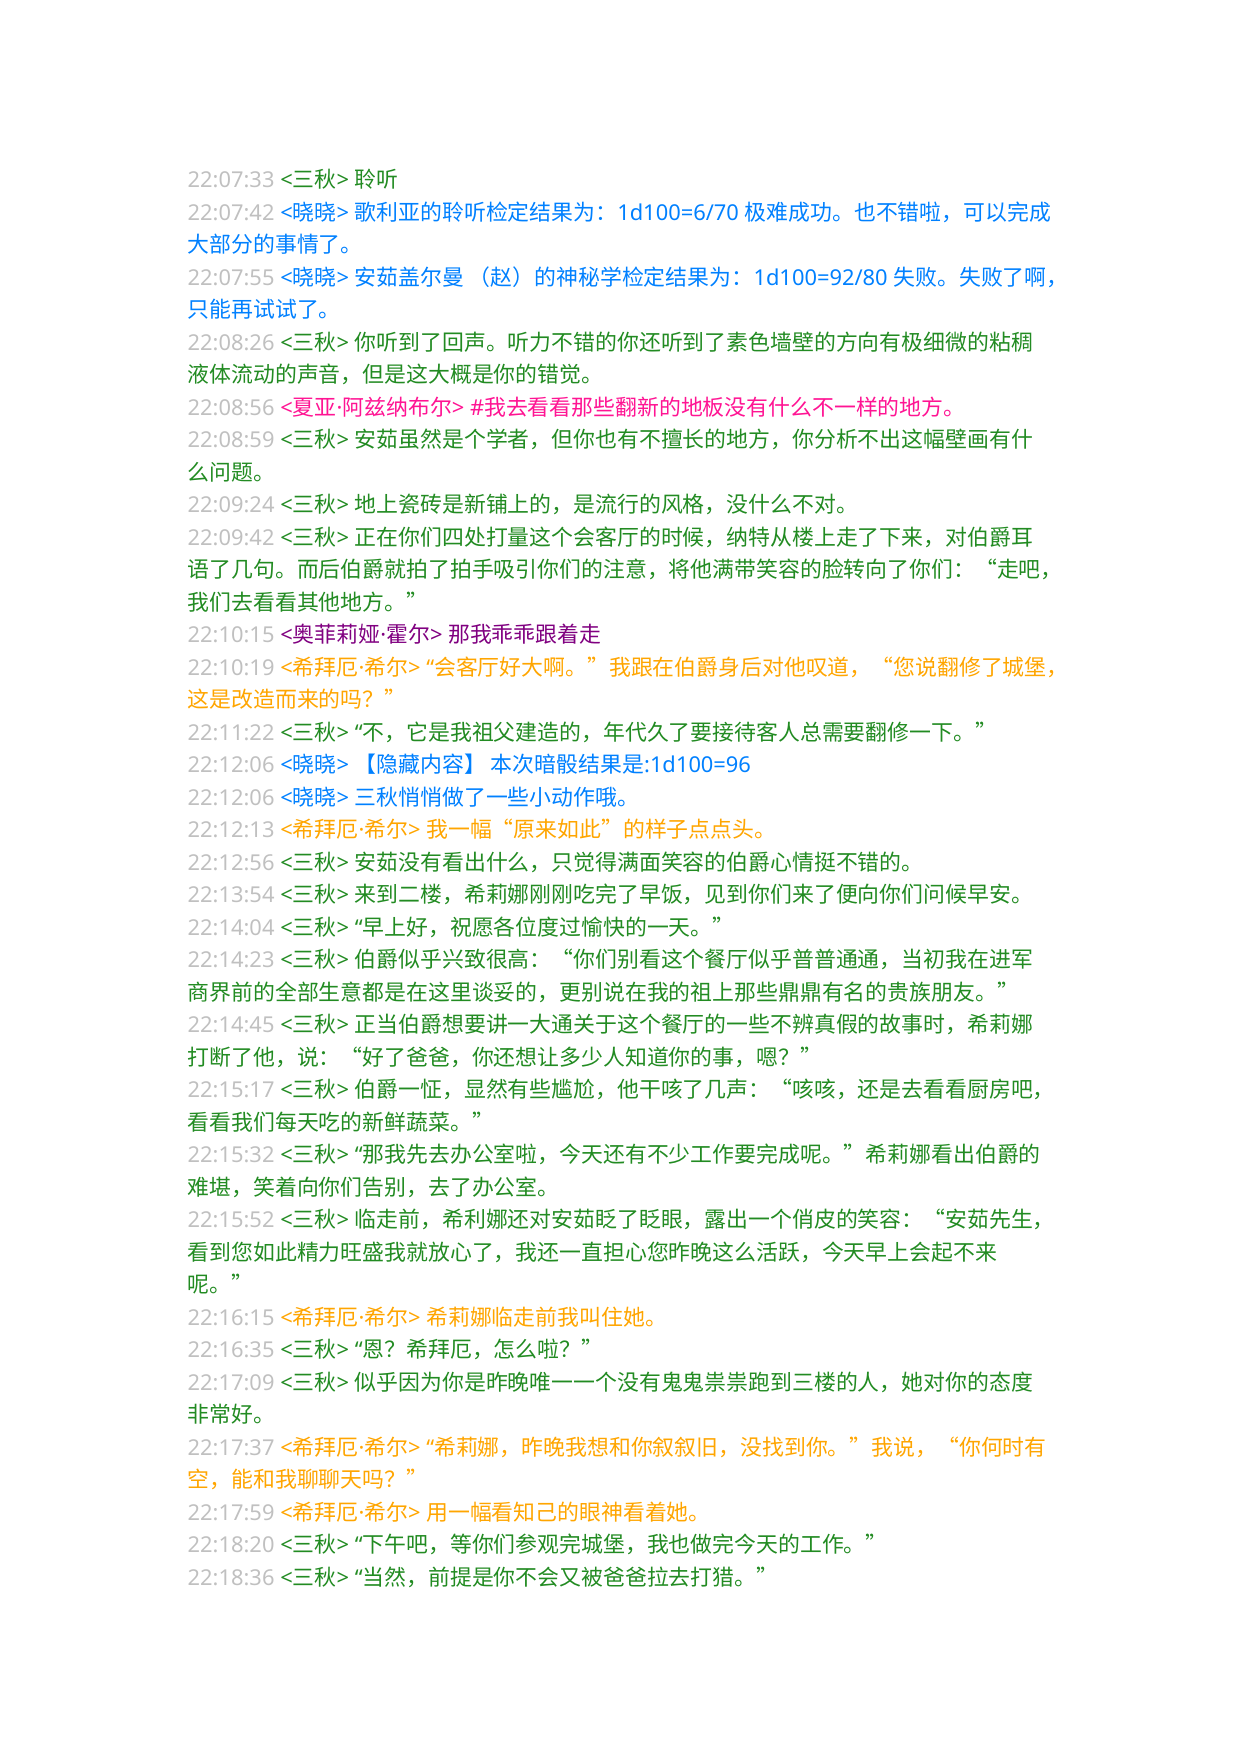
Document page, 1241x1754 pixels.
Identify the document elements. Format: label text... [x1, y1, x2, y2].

text 22:09:42 <三秋> 正在你们四处打量这个会客厅的时候，纳特从楼上走了下来，对伯爵耳语了几句。而后伯爵就拍了拍手吸引你们的注意，将他满带笑容的脸转向了你们：“走吧，我们去看看其他地方。” [187, 519, 1053, 617]
text 22:18:36 <三秋> “当然，前提是你不会又被爸爸拉去打猎。” [187, 1559, 1053, 1592]
text 22:16:35 <三秋> “恩？希拜厄，怎么啦？” [187, 1332, 1053, 1364]
text 22:08:59 <三秋> 安茹虽然是个学者，但你也有不擅长的地方，你分析不出这幅壁画有什么问题。 [187, 422, 1053, 487]
text 22:12:06 <晓晓> 【隐藏内容】 本次暗骰结果是:1d100=96 [187, 747, 1053, 779]
text 22:18:20 <三秋> “下午吧，等你们参观完城堡，我也做完今天的工作。” [187, 1527, 1053, 1559]
text 22:10:19 <希拜厄·希尔> “会客厅好大啊。”我跟在伯爵身后对他叹道，“您说翻修了城堡，这是改造而来的吗？” [187, 649, 1053, 714]
text 22:15:17 <三秋> 伯爵一怔，显然有些尴尬，他干咳了几声：“咳咳，还是去看看厨房吧，看看我们每天吃的新鲜蔬菜。” [187, 1072, 1053, 1137]
text 22:15:32 <三秋> “那我先去办公室啦，今天还有不少工作要完成呢。”希莉娜看出伯爵的难堪，笑着向你们告别，去了办公室。 [187, 1137, 1053, 1202]
text 22:17:09 <三秋> 似乎因为你是昨晚唯一一个没有鬼鬼祟祟跑到三楼的人，她对你的态度非常好。 [187, 1364, 1053, 1429]
text 22:07:42 <晓晓> 歌利亚的聆听检定结果为：1d100=6/70 极难成功。也不错啦，可以完成大部分的事情了。 [187, 194, 1053, 259]
text 22:11:22 <三秋> “不，它是我祖父建造的，年代久了要接待客人总需要翻修一下。” [187, 714, 1053, 747]
text 22:08:56 <夏亚·阿兹纳布尔> #我去看看那些翻新的地板没有什么不一样的地方。 [187, 389, 1053, 422]
text 22:12:56 <三秋> 安茹没有看出什么，只觉得满面笑容的伯爵心情挺不错的。 [187, 844, 1053, 877]
text 22:07:33 <三秋> 聆听 [187, 162, 1053, 194]
text 22:08:26 <三秋> 你听到了回声。听力不错的你还听到了素色墙壁的方向有极细微的粘稠液体流动的声音，但是这大概是你的错觉。 [187, 324, 1053, 389]
text 22:13:54 <三秋> 来到二楼，希莉娜刚刚吃完了早饭，见到你们来了便向你们问候早安。 [187, 877, 1053, 909]
text 22:07:55 <晓晓> 安茹盖尔曼 （赵）的神秘学检定结果为：1d100=92/80 失败。失败了啊，只能再试试了。 [187, 259, 1053, 324]
text 22:12:13 <希拜厄·希尔> 我一幅“原来如此”的样子点点头。 [187, 812, 1053, 844]
text 22:17:59 <希拜厄·希尔> 用一幅看知己的眼神看着她。 [187, 1494, 1053, 1527]
text 22:15:52 <三秋> 临走前，希利娜还对安茹眨了眨眼，露出一个俏皮的笑容：“安茹先生，看到您如此精力旺盛我就放心了，我还一直担心您昨晚这么活跃，今天早上会起不来呢。” [187, 1202, 1053, 1299]
text 22:17:37 <希拜厄·希尔> “希莉娜，昨晚我想和你叙叙旧，没找到你。”我说，“你何时有空，能和我聊聊天吗？” [187, 1429, 1053, 1494]
text 22:10:15 <奥菲莉娅·霍尔> 那我乖乖跟着走 [187, 617, 1053, 649]
text 22:12:06 <晓晓> 三秋悄悄做了一些小动作哦。 [187, 779, 1053, 812]
text 22:16:15 <希拜厄·希尔> 希莉娜临走前我叫住她。 [187, 1299, 1053, 1332]
text 22:14:04 <三秋> “早上好，祝愿各位度过愉快的一天。” [187, 909, 1053, 942]
text 22:14:23 <三秋> 伯爵似乎兴致很高：“你们别看这个餐厅似乎普普通通，当初我在进军商界前的全部生意都是在这里谈妥的，更别说在我的祖上那些鼎鼎有名的贵族朋友。” [187, 942, 1053, 1007]
text 22:14:45 <三秋> 正当伯爵想要讲一大通关于这个餐厅的一些不辨真假的故事时，希莉娜打断了他，说：“好了爸爸，你还想让多少人知道你的事，嗯？” [187, 1007, 1053, 1072]
text 22:09:24 <三秋> 地上瓷砖是新铺上的，是流行的风格，没什么不对。 [187, 487, 1053, 519]
